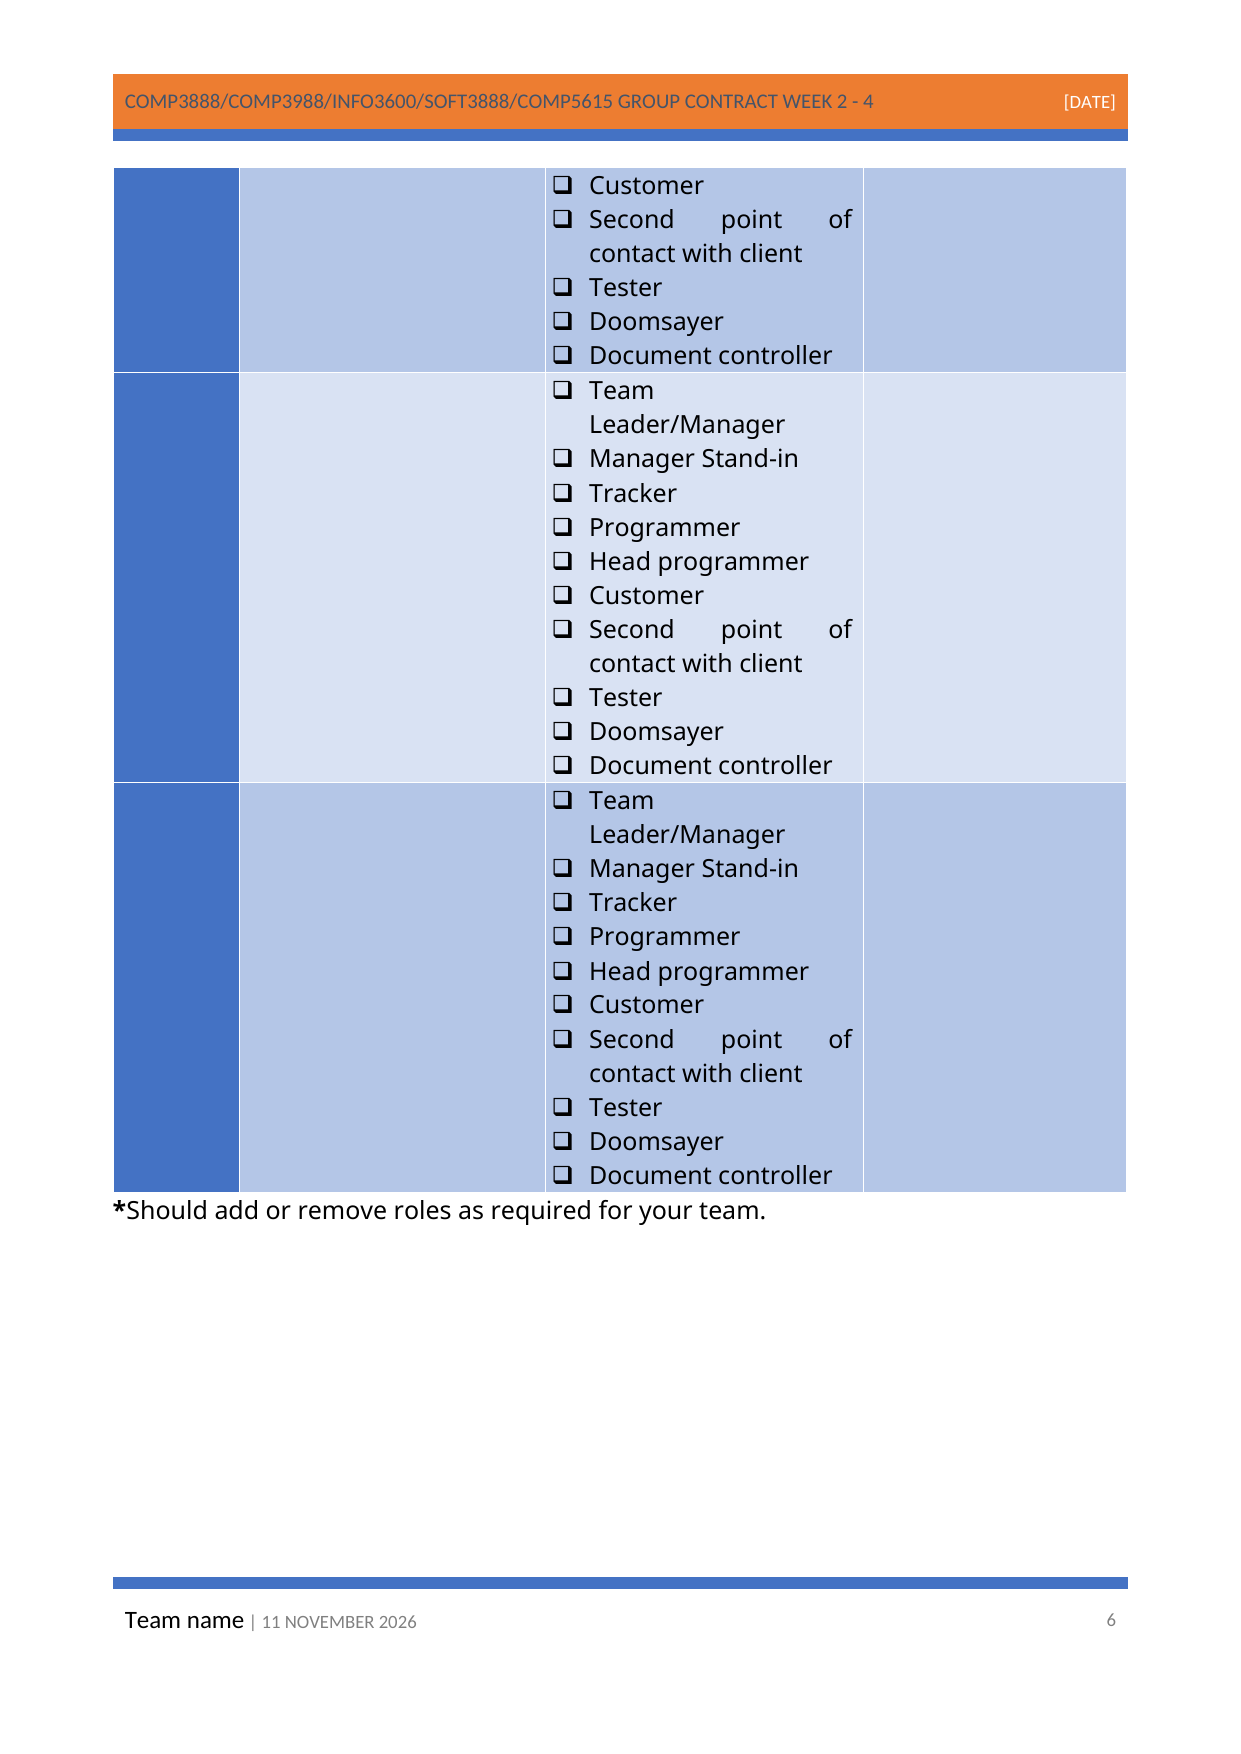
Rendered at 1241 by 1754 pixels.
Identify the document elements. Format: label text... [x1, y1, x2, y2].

table_cell [114, 783, 239, 1192]
table_cell [114, 168, 239, 372]
table_cell [864, 783, 1126, 1192]
table_cell [240, 373, 545, 782]
table_cell [114, 373, 239, 782]
table_cell [864, 168, 1126, 372]
table_cell [240, 168, 545, 372]
table_cell [240, 783, 545, 1192]
text *Should add or remove roles as required for your team. [112, 1193, 1128, 1227]
table_cell [864, 373, 1126, 782]
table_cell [546, 168, 863, 372]
